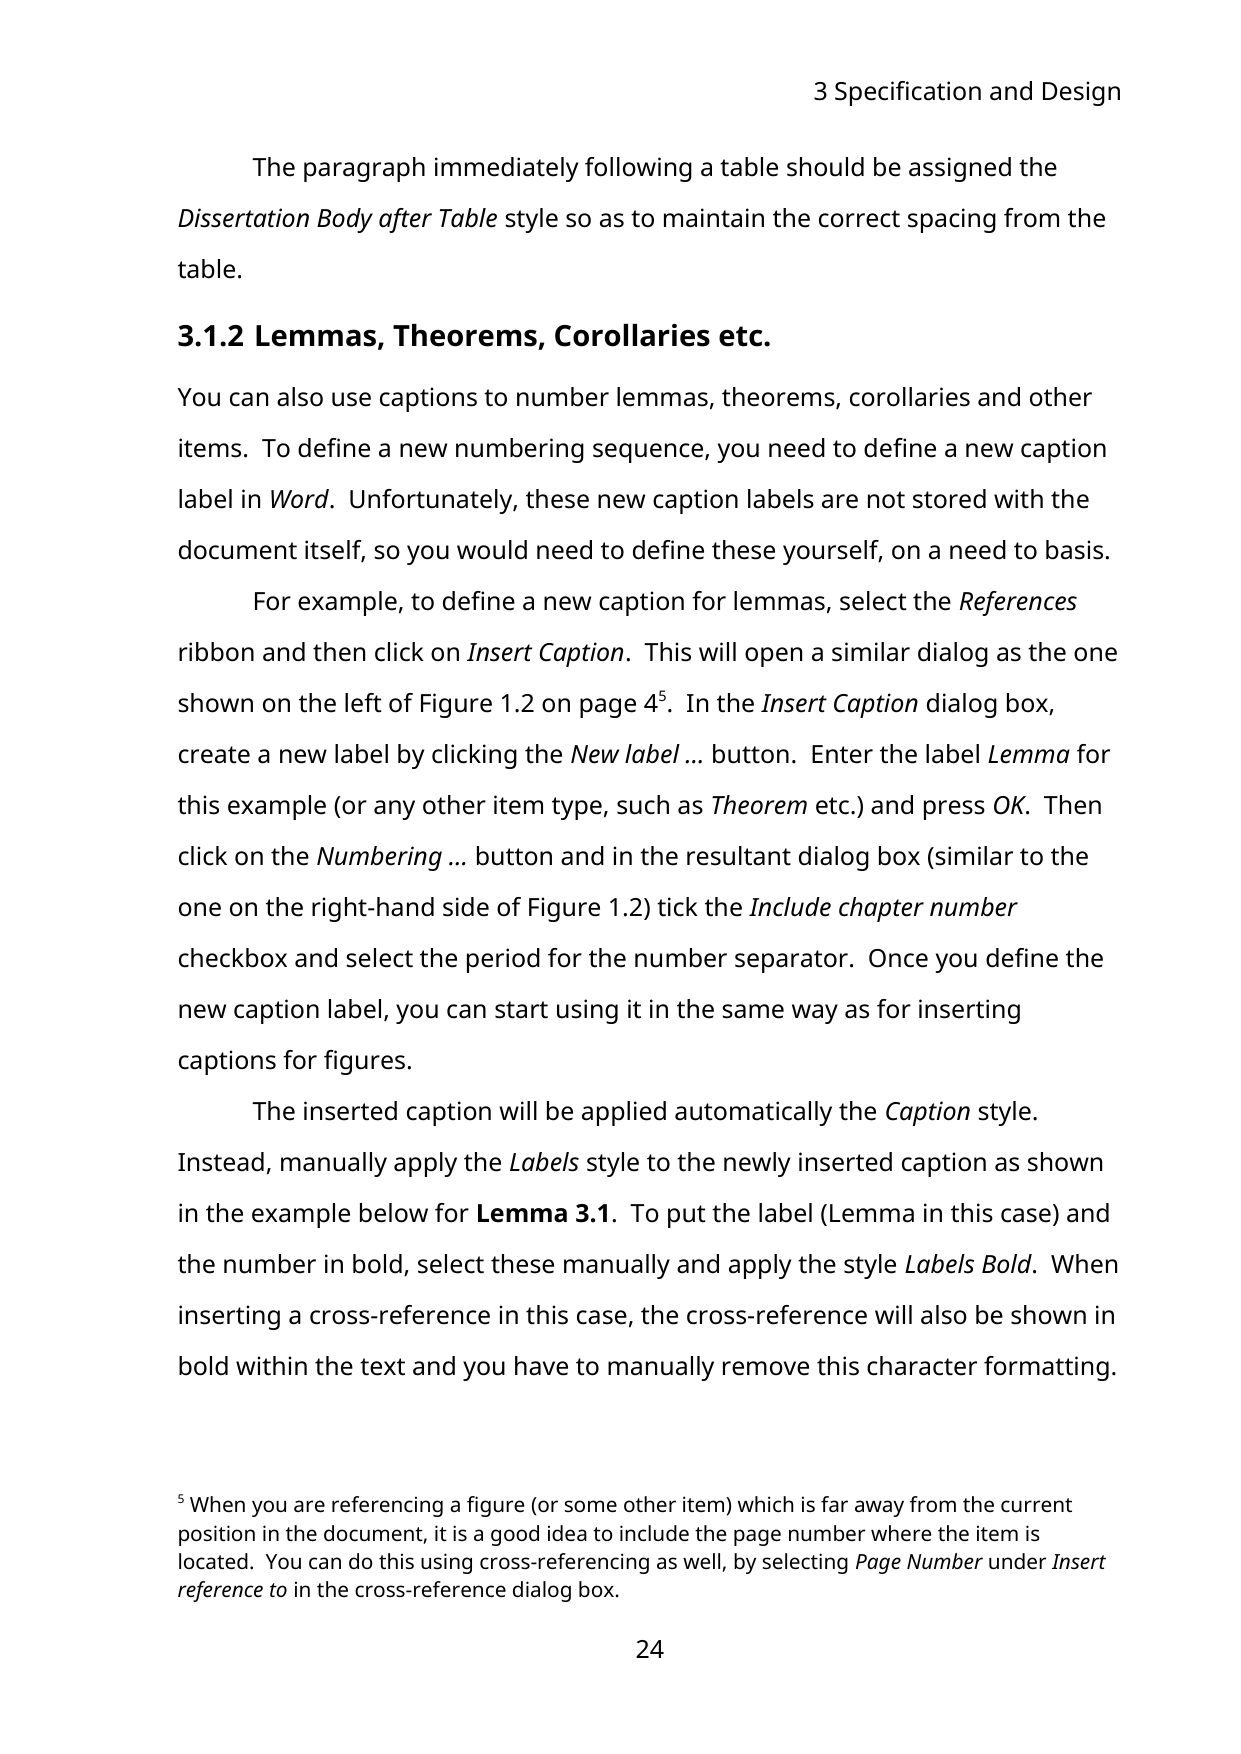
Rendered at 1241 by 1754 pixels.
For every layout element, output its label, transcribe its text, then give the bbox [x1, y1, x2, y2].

text The paragraph immediately following a table should be assigned the Dissertation Body after Table style so as to maintain the correct spacing from the table. [177, 150, 1122, 286]
text The inserted caption will be applied automatically the Caption style. Instead, manually apply the Labels style to the newly inserted caption as shown in the example below for Lemma 3.1. To put the label (Lemma in this case) and the number in bold, select these manually and apply the style Labels Bold. When inserting a cross-reference in this case, the cross-reference will also be shown in bold within the text and you have to manually remove this character formatting. [177, 1094, 1122, 1383]
subtitle Lemmas, Theorems, Corollaries etc. [177, 316, 1122, 355]
text You can also use captions to number lemmas, theorems, corollaries and other items. To define a new numbering sequence, you need to define a new caption label in Word. Unfortunately, these new caption labels are not stored with the document itself, so you would need to define these yourself, on a need to basis. [177, 379, 1122, 566]
text For example, to define a new caption for lemmas, select the References ribbon and then click on Insert Caption. This will open a similar dialog as the one shown on the left of Figure 1.2 on page 3. In the Insert Caption dialog box, create a new label by clicking the New label … button. Enter the label Lemma for this example (or any other item type, such as Theorem etc.) and press OK. Then click on the Numbering … button and in the resultant dialog box (similar to the one on the right-hand side of Figure 1.2) tick the Include chapter number checkbox and select the period for the number separator. Once you define the new caption label, you can start using it in the same way as for inserting captions for figures. [177, 583, 1122, 1077]
